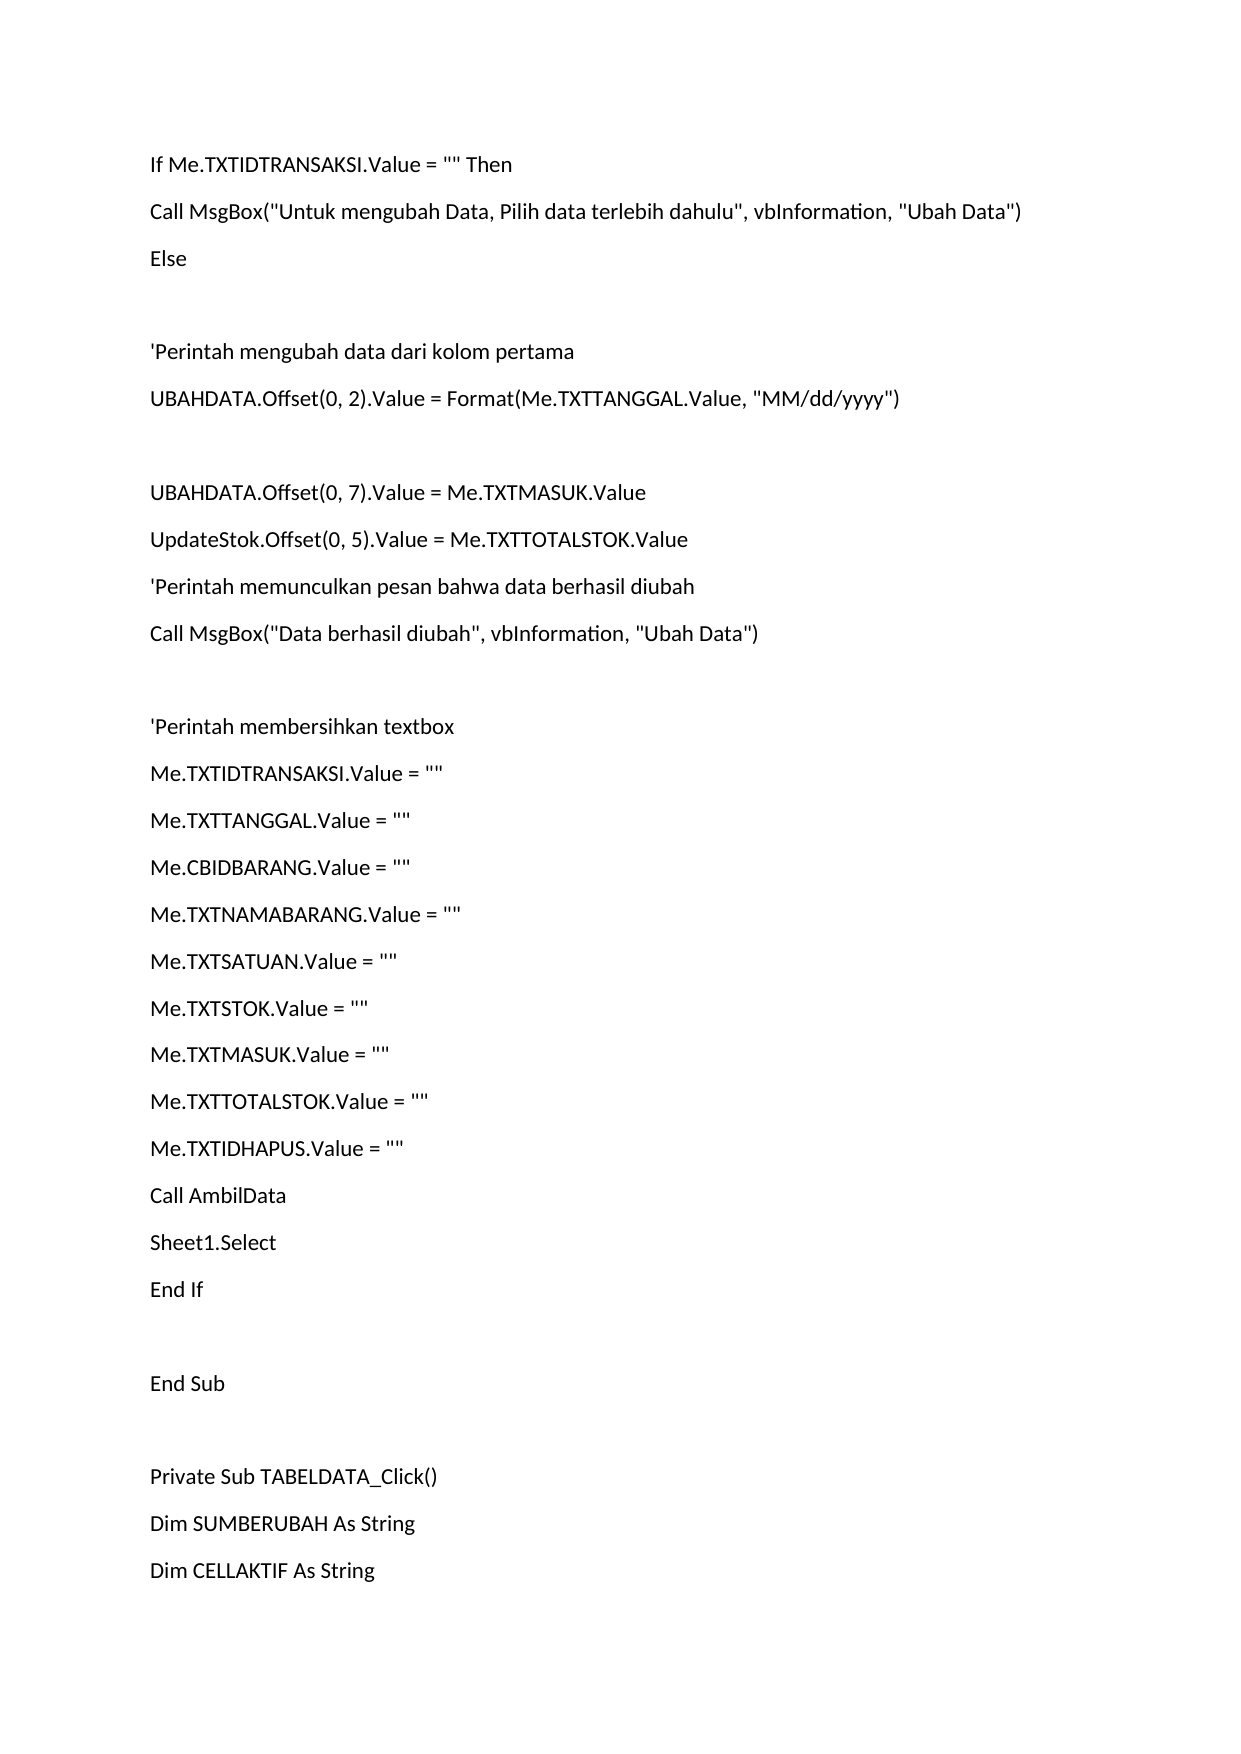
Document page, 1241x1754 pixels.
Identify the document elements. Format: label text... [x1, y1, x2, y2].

text 'Perintah mengubah data dari kolom pertama [150, 337, 1090, 366]
text Call MsgBox("Untuk mengubah Data, Pilih data terlebih dahulu", vbInformation, "Ubah Data") [150, 197, 1090, 225]
text Me.TXTTANGGAL.Value = "" [150, 806, 1090, 834]
text End Sub [150, 1369, 1090, 1397]
text Me.TXTTOTALSTOK.Value = "" [150, 1087, 1090, 1116]
text Me.TXTSTOK.Value = "" [150, 994, 1090, 1022]
text Me.TXTMASUK.Value = "" [150, 1041, 1090, 1069]
text Sheet1.Select [150, 1228, 1090, 1256]
text End If [150, 1275, 1090, 1303]
text Private Sub TABELDATA_Click() [150, 1462, 1090, 1491]
text If Me.TXTIDTRANSAKSI.Value = "" Then [150, 150, 1090, 178]
text Me.TXTIDTRANSAKSI.Value = "" [150, 759, 1090, 787]
text Call AmbilData [150, 1181, 1090, 1209]
text UBAHDATA.Offset(0, 7).Value = Me.TXTMASUK.Value [150, 478, 1090, 506]
text Dim SUMBERUBAH As String [150, 1509, 1090, 1537]
text 'Perintah membersihkan textbox [150, 712, 1090, 741]
text UpdateStok.Offset(0, 5).Value = Me.TXTTOTALSTOK.Value [150, 525, 1090, 553]
text UBAHDATA.Offset(0, 2).Value = Format(Me.TXTTANGGAL.Value, "MM/dd/yyyy") [150, 384, 1090, 412]
text 'Perintah memunculkan pesan bahwa data berhasil diubah [150, 572, 1090, 600]
text Me.TXTNAMABARANG.Value = "" [150, 900, 1090, 928]
text Dim CELLAKTIF As String [150, 1556, 1090, 1584]
text Call MsgBox("Data berhasil diubah", vbInformation, "Ubah Data") [150, 619, 1090, 647]
text Me.CBIDBARANG.Value = "" [150, 853, 1090, 881]
text Me.TXTSATUAN.Value = "" [150, 947, 1090, 975]
text Else [150, 244, 1090, 272]
text Me.TXTIDHAPUS.Value = "" [150, 1134, 1090, 1162]
